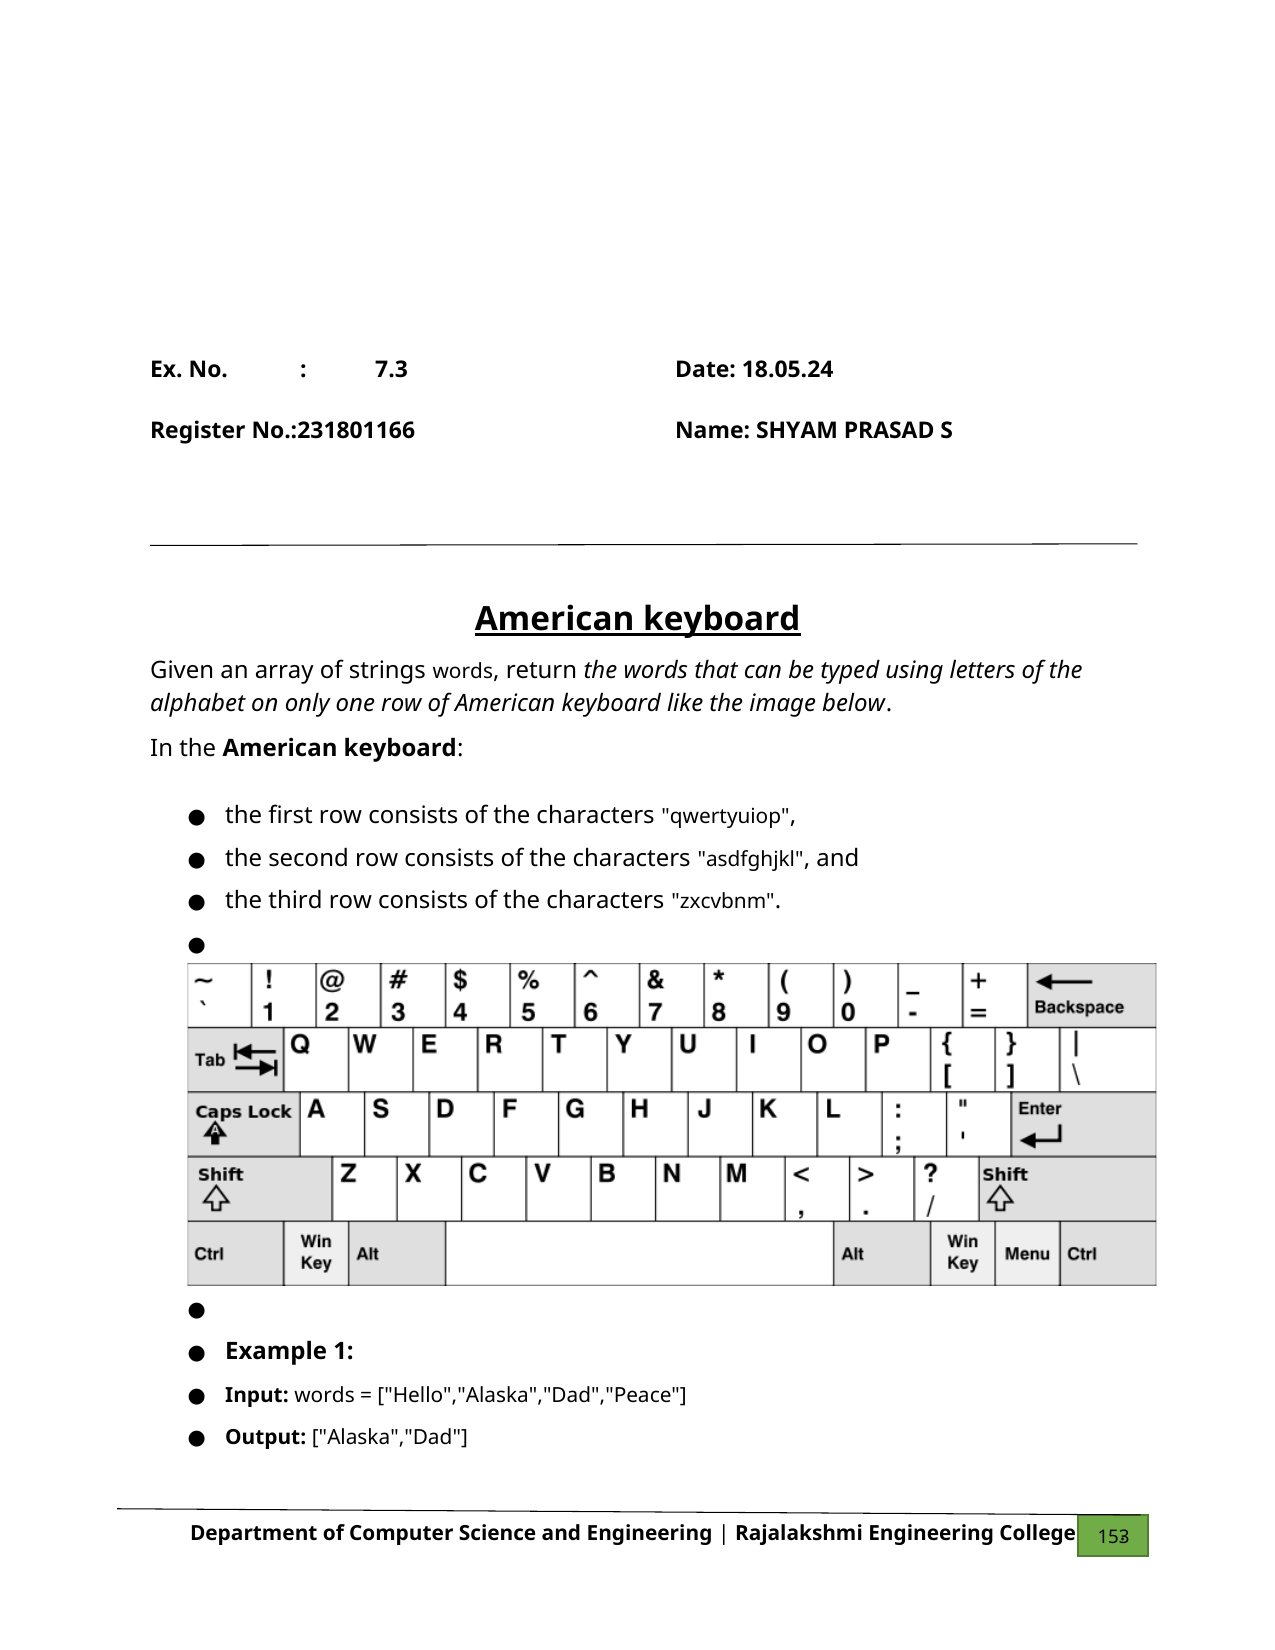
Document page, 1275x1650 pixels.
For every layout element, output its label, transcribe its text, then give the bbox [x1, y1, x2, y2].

text Ex. No. : 7.3 Date: 18.05.24 [150, 353, 1125, 384]
list the first row consists of the characters "qwertyuiop", [187, 792, 1125, 835]
picture [187, 963, 1157, 1286]
text In the American keyboard: [150, 731, 1125, 763]
text Given an array of strings words, return the words that can be typed using letters of the alphabet on only one row of American keyboard like the image below. [150, 653, 1125, 718]
text Register No.:231801166 Name: SHYAM PRASAD S [150, 414, 1125, 445]
list Example 1: [187, 1328, 1125, 1371]
list Input: words = ["Hello","Alaska","Dad","Peace"] [187, 1371, 1125, 1414]
list the third row consists of the characters "zxcvbnm". [187, 878, 1125, 921]
text American keyboard [150, 595, 1125, 640]
list Output: ["Alaska","Dad"] [187, 1414, 1125, 1457]
list the second row consists of the characters "asdfghjkl", and [187, 835, 1125, 878]
